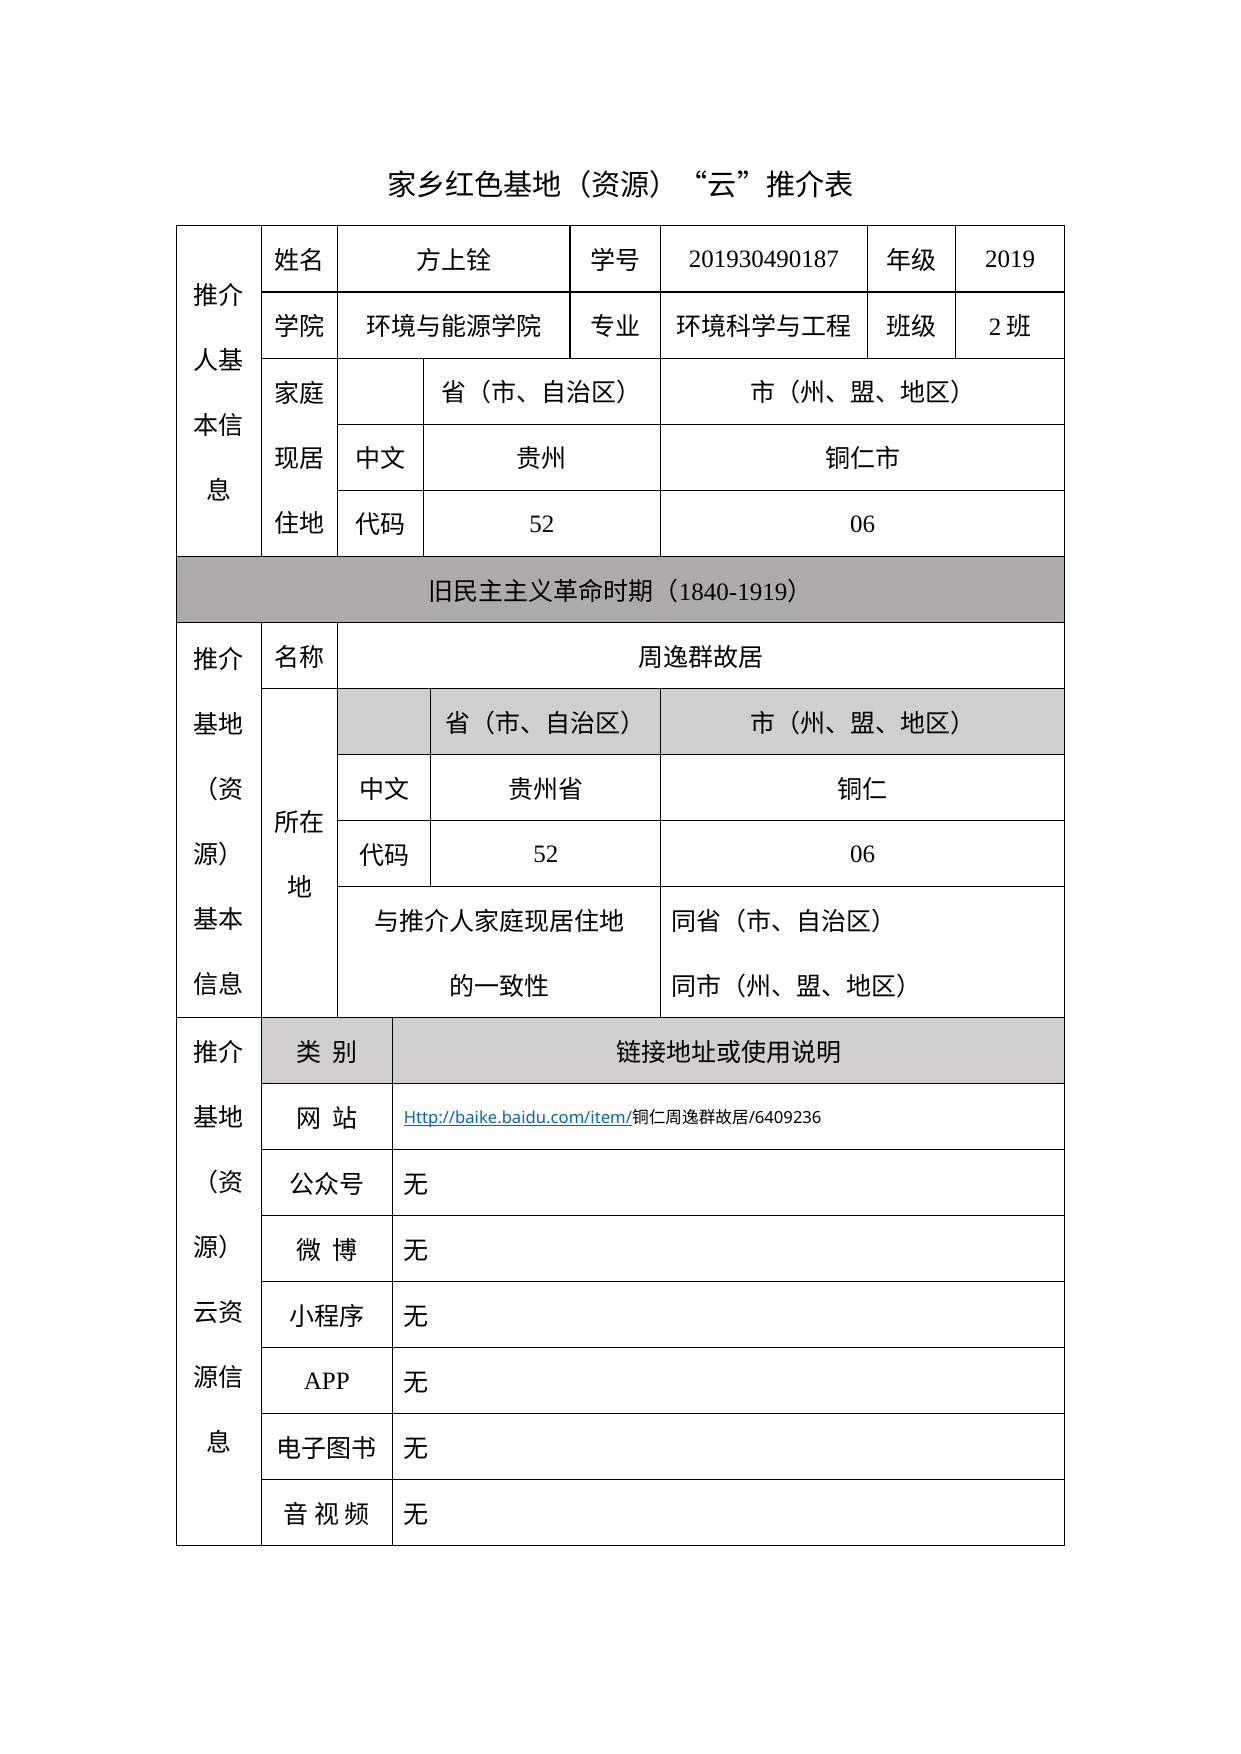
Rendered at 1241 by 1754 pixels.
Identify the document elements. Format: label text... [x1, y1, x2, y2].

table_cell 无 [393, 1480, 1064, 1545]
table_cell 无 [393, 1150, 1064, 1215]
table_cell 中文 [338, 755, 430, 820]
table_cell 与推介人家庭现居住地 的一致性 [338, 887, 660, 1017]
table_cell 铜仁 [661, 755, 1064, 820]
table_cell 所在地 [262, 689, 337, 1017]
table_cell 省（市、自治区） [431, 689, 660, 754]
table_cell 市（州、盟、地区） [661, 359, 1064, 423]
table_cell 同省（市、自治区） 同市（州、盟、地区） [661, 887, 1064, 1017]
table_cell 音 视 频 [262, 1480, 392, 1545]
table_cell [338, 359, 423, 423]
table_cell 06 [661, 491, 1064, 556]
table_cell 52 [431, 821, 660, 886]
table_header 方上铨 [338, 226, 569, 291]
table_cell 链接地址或使用说明 [393, 1018, 1064, 1083]
table_cell 推介基地（资源）基本信息 [177, 623, 261, 1017]
table_cell 班级 [868, 293, 955, 357]
table_cell 环境科学与工程 [661, 293, 867, 357]
table_cell 无 [393, 1216, 1064, 1281]
table_header 2019 [956, 226, 1064, 291]
table_cell 类 别 [262, 1018, 392, 1083]
table_cell 微 博 [262, 1216, 392, 1281]
table_cell 代码 [338, 491, 423, 556]
table_cell 06 [661, 821, 1064, 886]
table_cell 公众号 [262, 1150, 392, 1215]
text 家乡红色基地（资源）“云”推介表 [187, 162, 1053, 204]
table_cell 无 [393, 1414, 1064, 1479]
table_cell 小程序 [262, 1282, 392, 1347]
table_cell 市（州、盟、地区） [661, 689, 1064, 754]
table_cell APP [262, 1348, 392, 1413]
table_header 201930490187 [661, 226, 867, 291]
table_cell 学院 [262, 293, 337, 357]
table_cell 无 [393, 1348, 1064, 1413]
table_cell 旧民主主义革命时期（1840-1919） [177, 557, 1064, 622]
table_cell 周逸群故居 [338, 623, 1064, 688]
table_cell [338, 689, 430, 754]
table_cell 推介基地（资源）云资源信息 [177, 1018, 261, 1545]
table_cell 无 [393, 1282, 1064, 1347]
table_cell 铜仁市 [661, 425, 1064, 489]
table_cell 家庭现居住地 [262, 359, 337, 556]
table_cell 名称 [262, 623, 337, 688]
table_cell 中文 [338, 425, 423, 489]
table_header 年级 [868, 226, 955, 291]
table_cell 52 [424, 491, 660, 556]
table_cell 网 站 [262, 1084, 392, 1149]
table_cell 电子图书 [262, 1414, 392, 1479]
table_cell 2班 [956, 293, 1064, 357]
table_cell 代码 [338, 821, 430, 886]
table_cell 贵州 [424, 425, 660, 489]
table_cell 贵州省 [431, 755, 660, 820]
table_header 推介人基本信息 [177, 226, 261, 556]
table_header 学号 [571, 226, 660, 291]
table_header 姓名 [262, 226, 337, 291]
table_cell Http://baike.baidu.com/item/铜仁周逸群故居/6409236 [393, 1084, 1064, 1149]
table_cell 环境与能源学院 [338, 293, 569, 357]
table_cell 专业 [571, 293, 660, 357]
table_cell 省（市、自治区） [424, 359, 660, 423]
